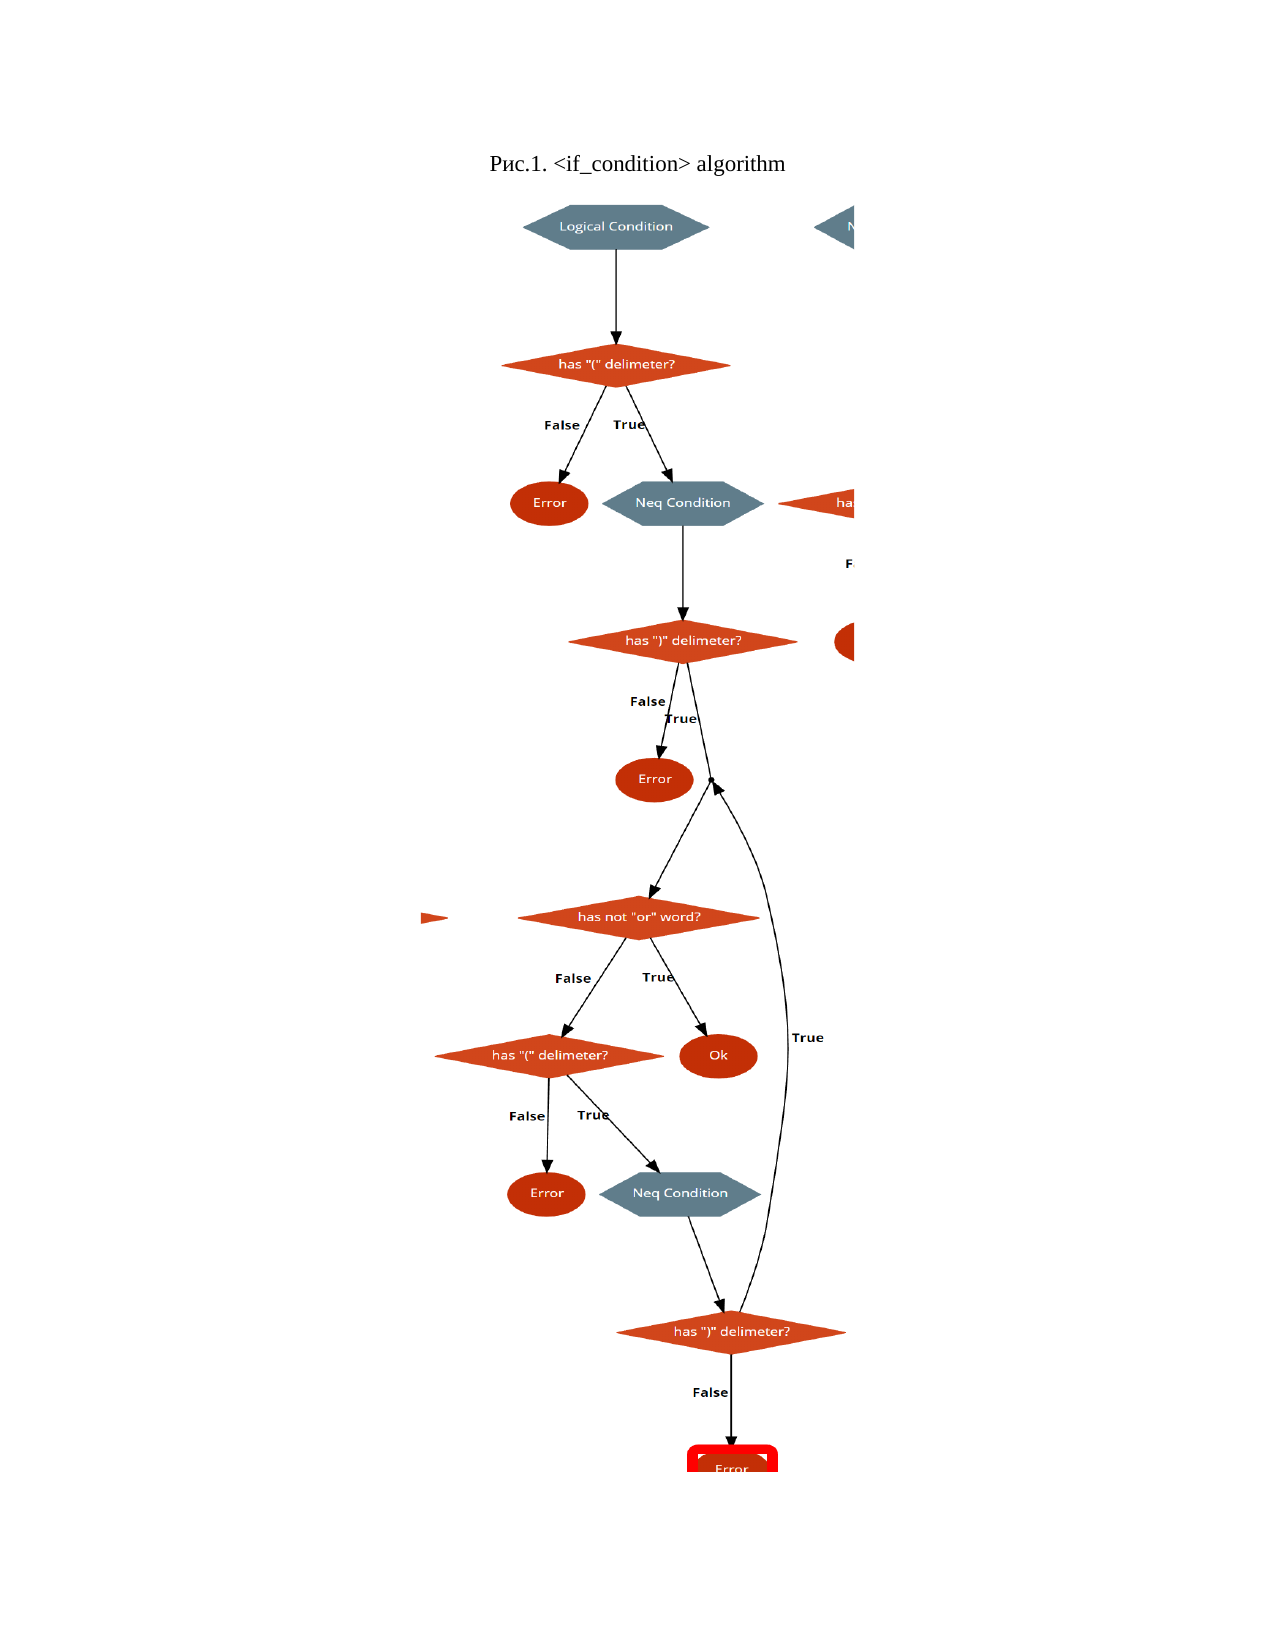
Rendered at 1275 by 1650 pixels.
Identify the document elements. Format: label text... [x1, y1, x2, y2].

text Рис.1. <if_condition> algorithm [150, 150, 1125, 176]
picture [420, 201, 855, 1472]
